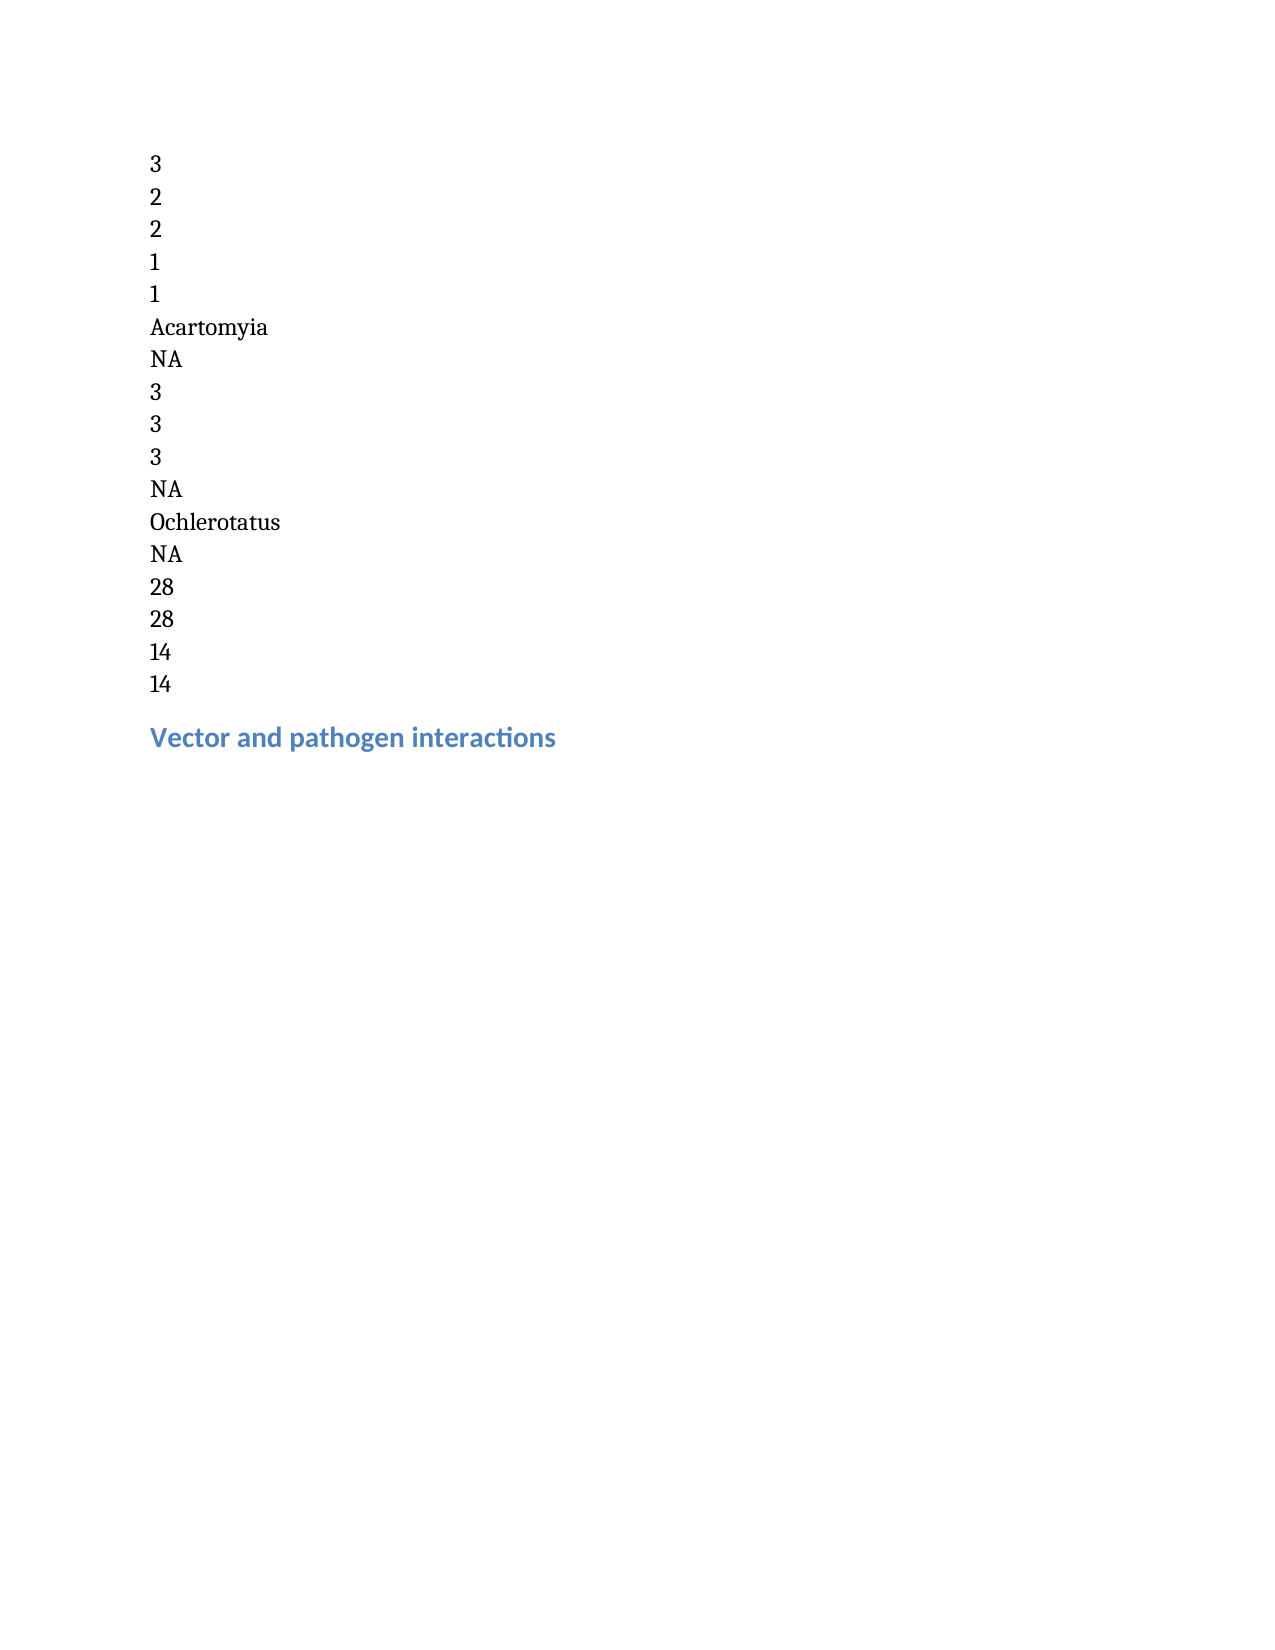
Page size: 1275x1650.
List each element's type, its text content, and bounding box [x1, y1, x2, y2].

text Acartomyia [150, 312, 1125, 341]
text 2 [150, 182, 1125, 211]
text NA [150, 540, 1125, 569]
text 3 [150, 377, 1125, 406]
text 28 [150, 572, 1125, 601]
text 3 [150, 150, 1125, 179]
text 14 [150, 637, 1125, 666]
text 1 [150, 280, 1125, 309]
text 3 [150, 410, 1125, 439]
text 2 [150, 215, 1125, 244]
text 1 [150, 247, 1125, 276]
subtitle Vector and pathogen interactions [150, 719, 1125, 755]
text Ochlerotatus [150, 507, 1125, 536]
text 28 [150, 605, 1125, 634]
text 14 [150, 670, 1125, 699]
text NA [150, 475, 1125, 504]
text NA [150, 345, 1125, 374]
text 3 [150, 442, 1125, 471]
